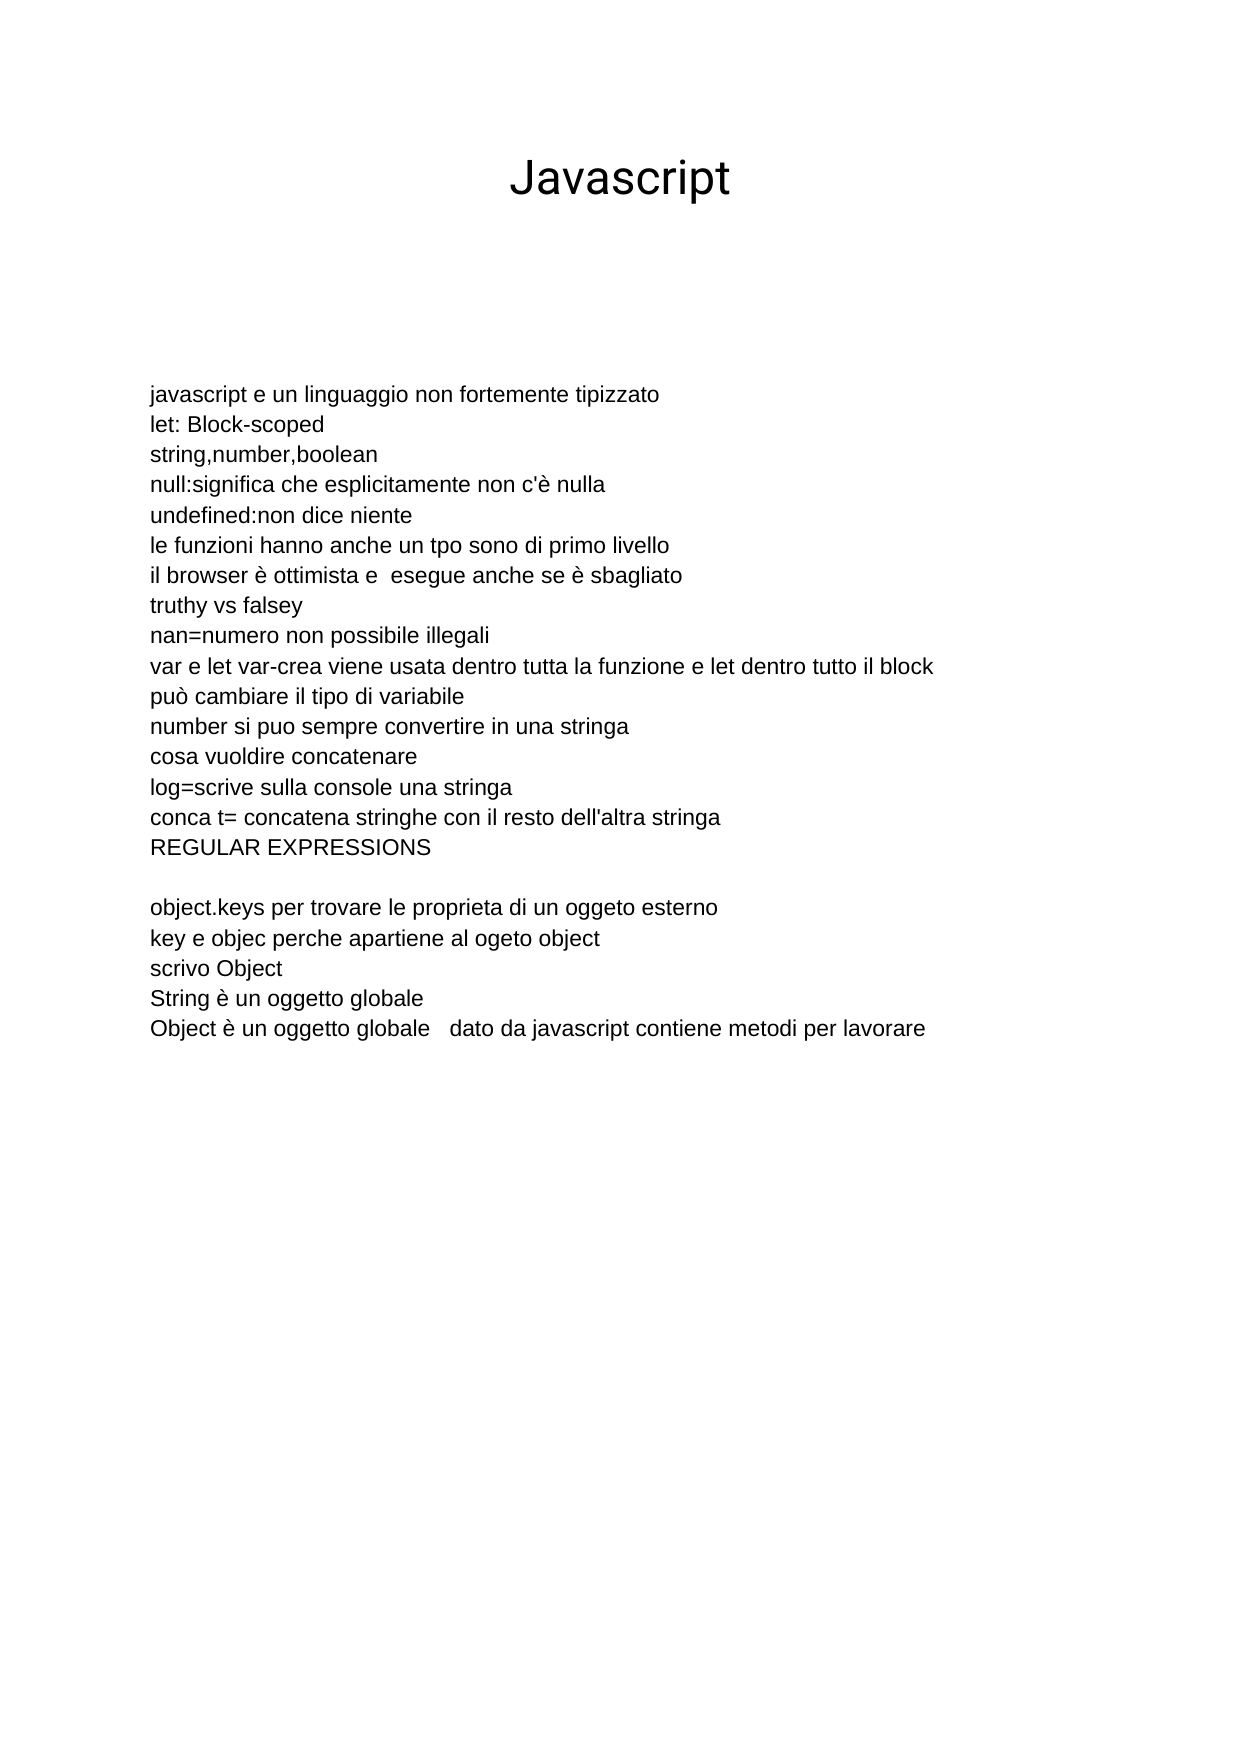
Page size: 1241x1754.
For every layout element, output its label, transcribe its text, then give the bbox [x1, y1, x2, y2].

text log=scrive sulla console una stringa [150, 773, 1090, 800]
text il browser è ottimista e esegue anche se è sbagliato [150, 562, 1090, 588]
text key e objec perche apartiene al ogeto object [150, 924, 1090, 951]
text scrivo Object [150, 955, 1090, 981]
text null:significa che esplicitamente non c'è nulla [150, 471, 1090, 498]
text REGULAR EXPRESSIONS [150, 834, 1090, 860]
text truthy vs falsey nan=numero non possibile illegali [150, 592, 1090, 649]
text number si puo sempre convertire in una stringa [150, 713, 1090, 739]
text String è un oggetto globale [150, 985, 1090, 1011]
text object.keys per trovare le proprieta di un oggeto esterno [150, 894, 1090, 921]
text Object è un oggetto globale dato da javascript contiene metodi per lavorare [150, 1015, 1090, 1072]
text può cambiare il tipo di variabile [150, 683, 1090, 709]
text var e let var-crea viene usata dentro tutta la funzione e let dentro tutto il block [150, 653, 1090, 679]
text cosa vuoldire concatenare [150, 743, 1090, 770]
subtitle Javascript [150, 150, 1090, 206]
text javascript e un linguaggio non fortemente tipizzato [150, 381, 1090, 407]
text let: Block-scoped string,number,boolean [150, 411, 1090, 468]
text undefined:non dice niente le funzioni hanno anche un tpo sono di primo livello [150, 502, 1090, 558]
text conca t= concatena stringhe con il resto dell'altra stringa [150, 804, 1090, 830]
